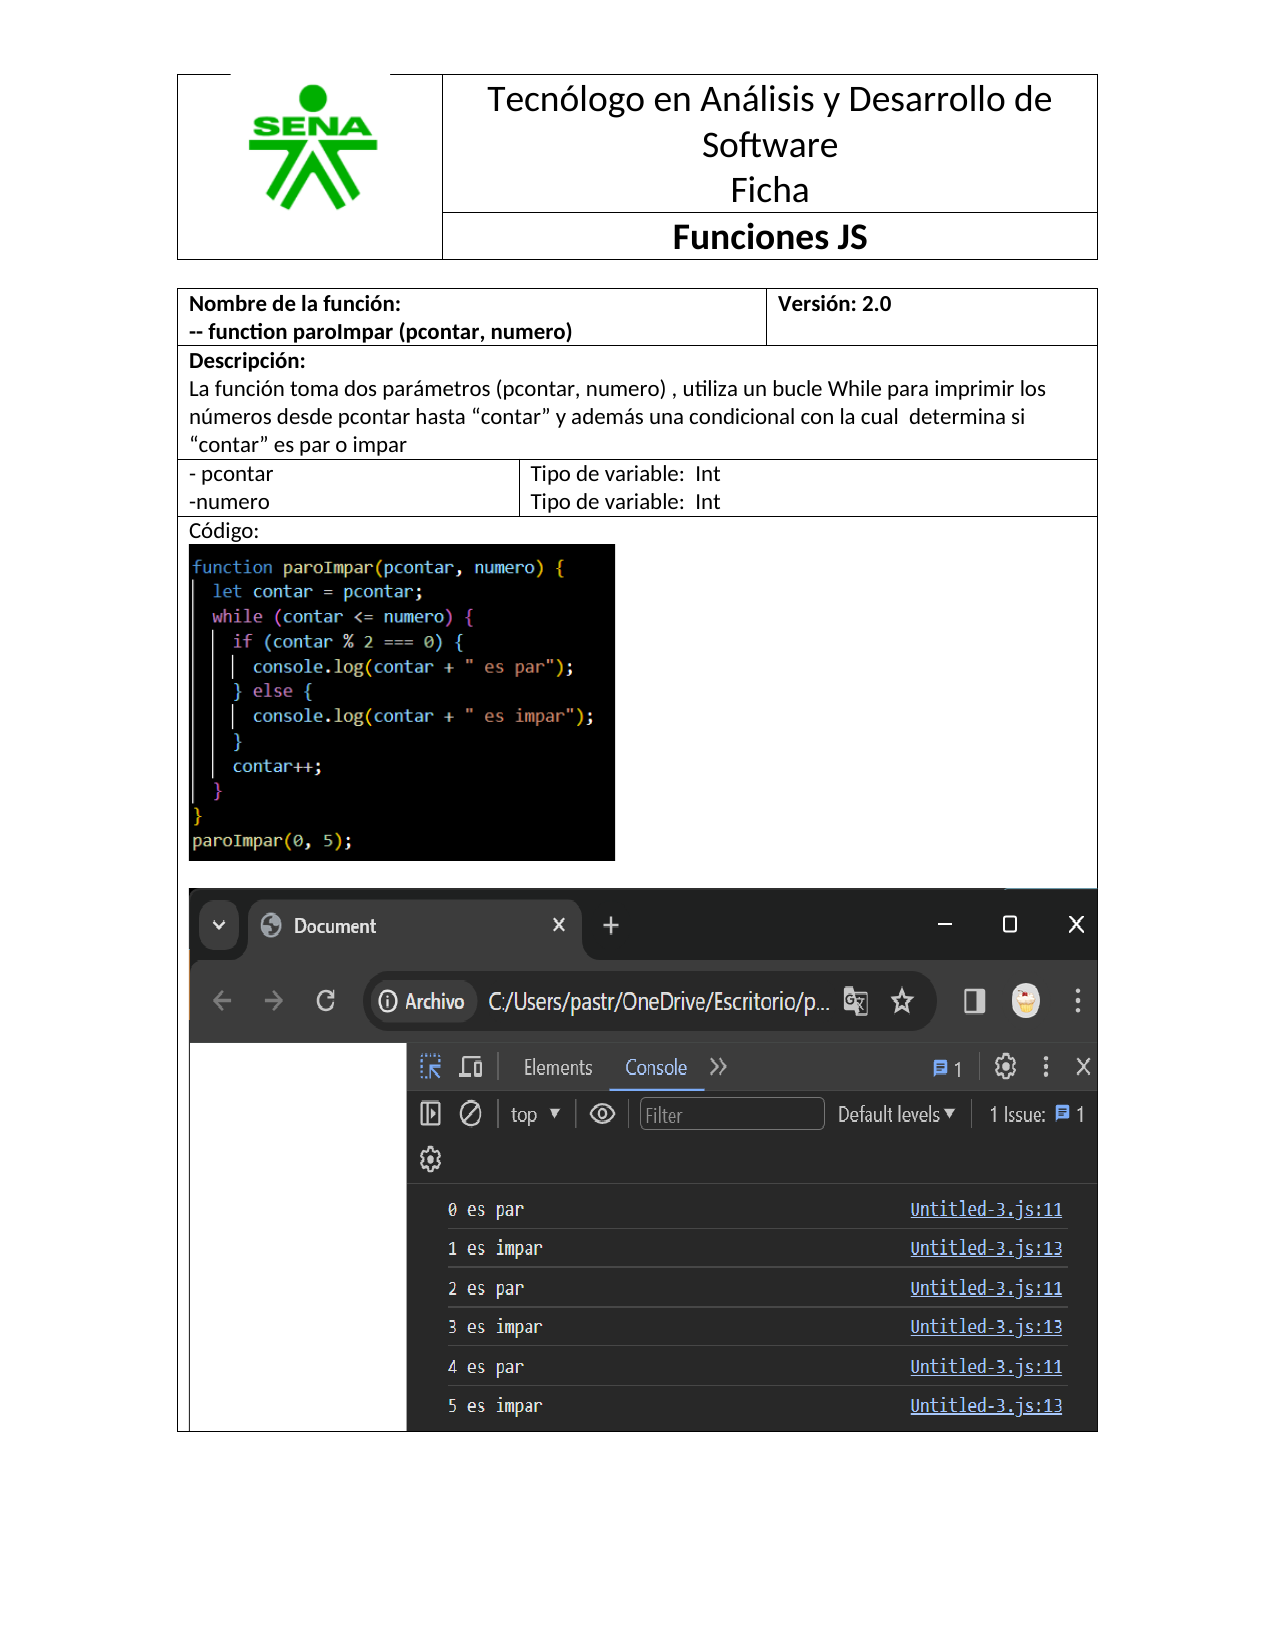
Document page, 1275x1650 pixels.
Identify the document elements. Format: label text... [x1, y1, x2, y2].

table_cell Tipo de variable: Int Tipo de variable: Int [520, 460, 1097, 516]
table_cell Versión: 2.0 [767, 289, 1097, 345]
table_cell Nombre de la función: -- function paroImpar (pcontar, numero) [178, 289, 766, 345]
table_cell - pcontar -numero [178, 460, 519, 516]
picture [188, 544, 615, 861]
table_cell Código: [178, 517, 1097, 1431]
picture [188, 888, 1098, 1431]
table_cell Descripción: La función toma dos parámetros (pcontar, numero) , utiliza un bucle While para imprimir los números desde pcontar hasta “contar” y además una condicional con la cual determina si “contar” es par o impar [178, 346, 1097, 458]
picture [230, 74, 390, 226]
